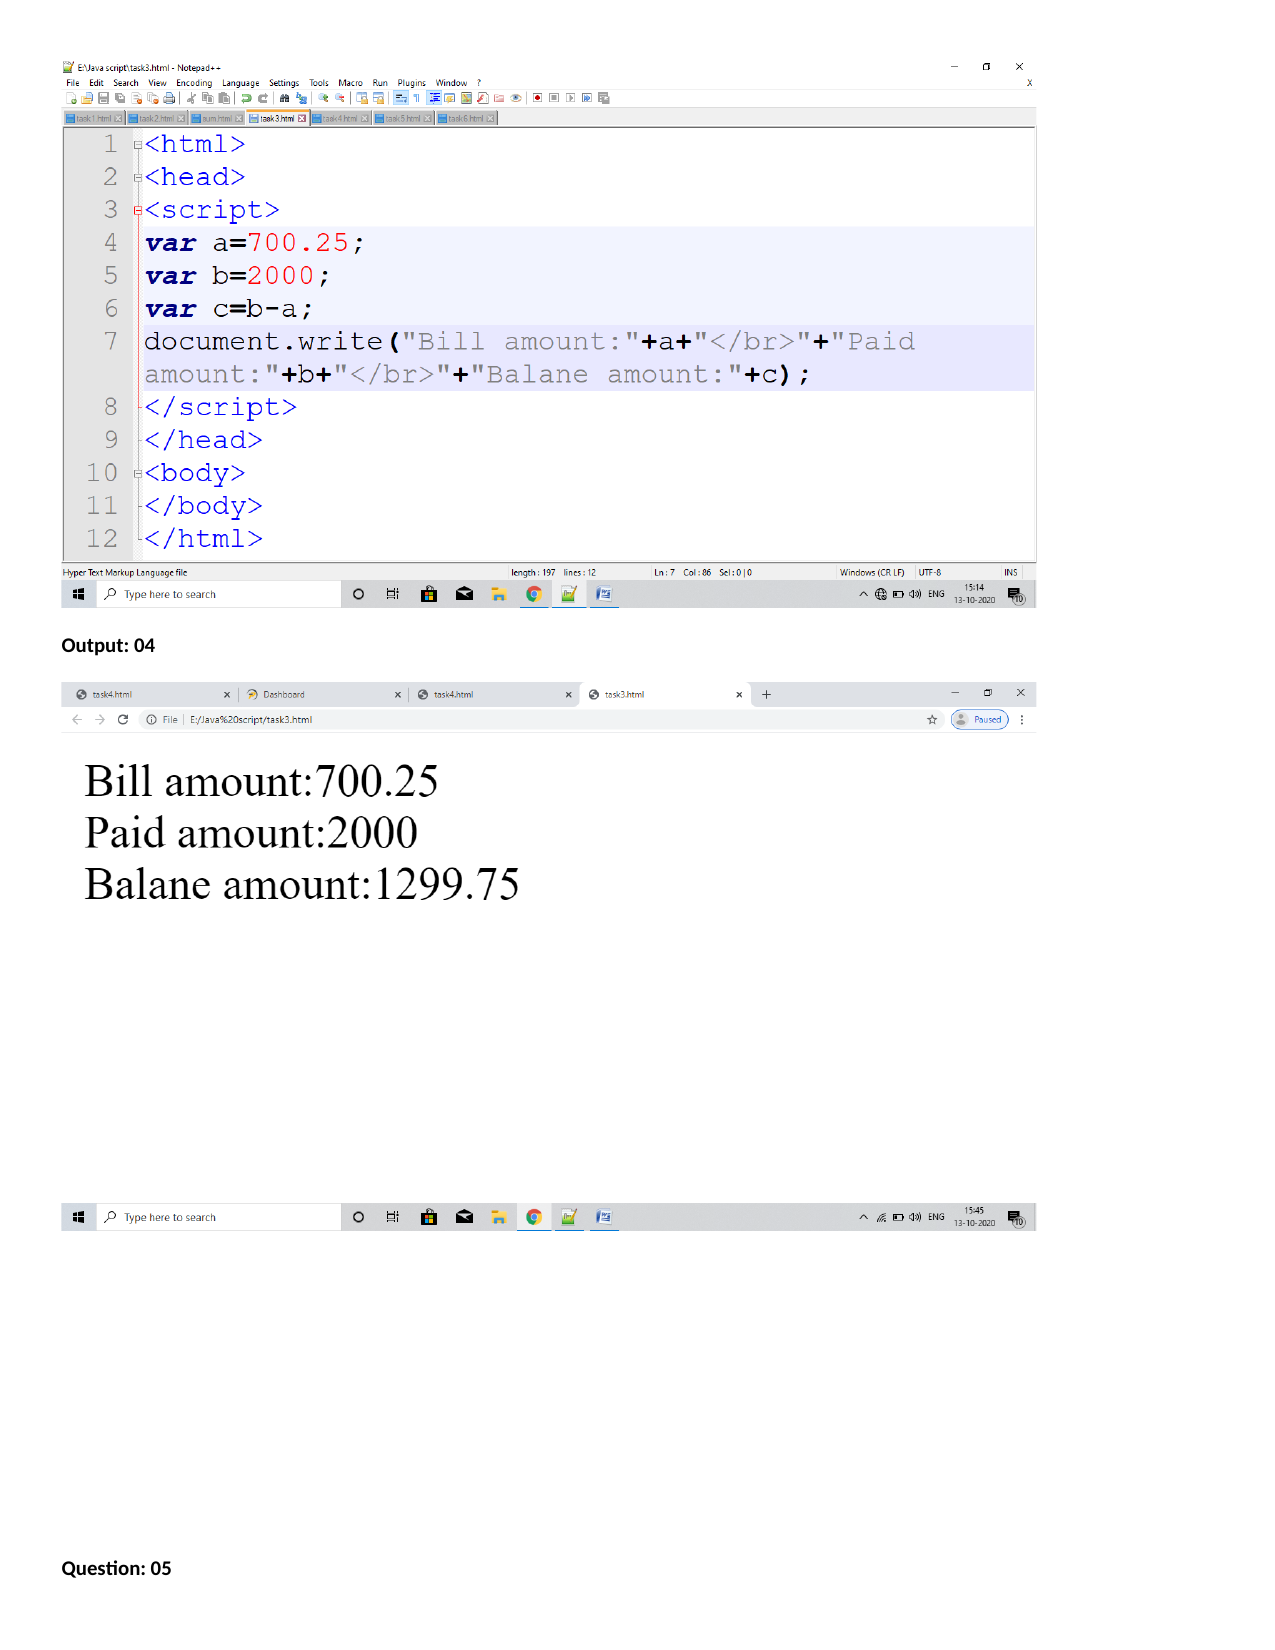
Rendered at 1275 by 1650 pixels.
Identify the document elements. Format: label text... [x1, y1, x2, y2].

text Output: 04 [61, 632, 1125, 658]
picture [61, 682, 1037, 1231]
picture [61, 59, 1037, 608]
text Question: 05 [61, 1556, 1125, 1581]
